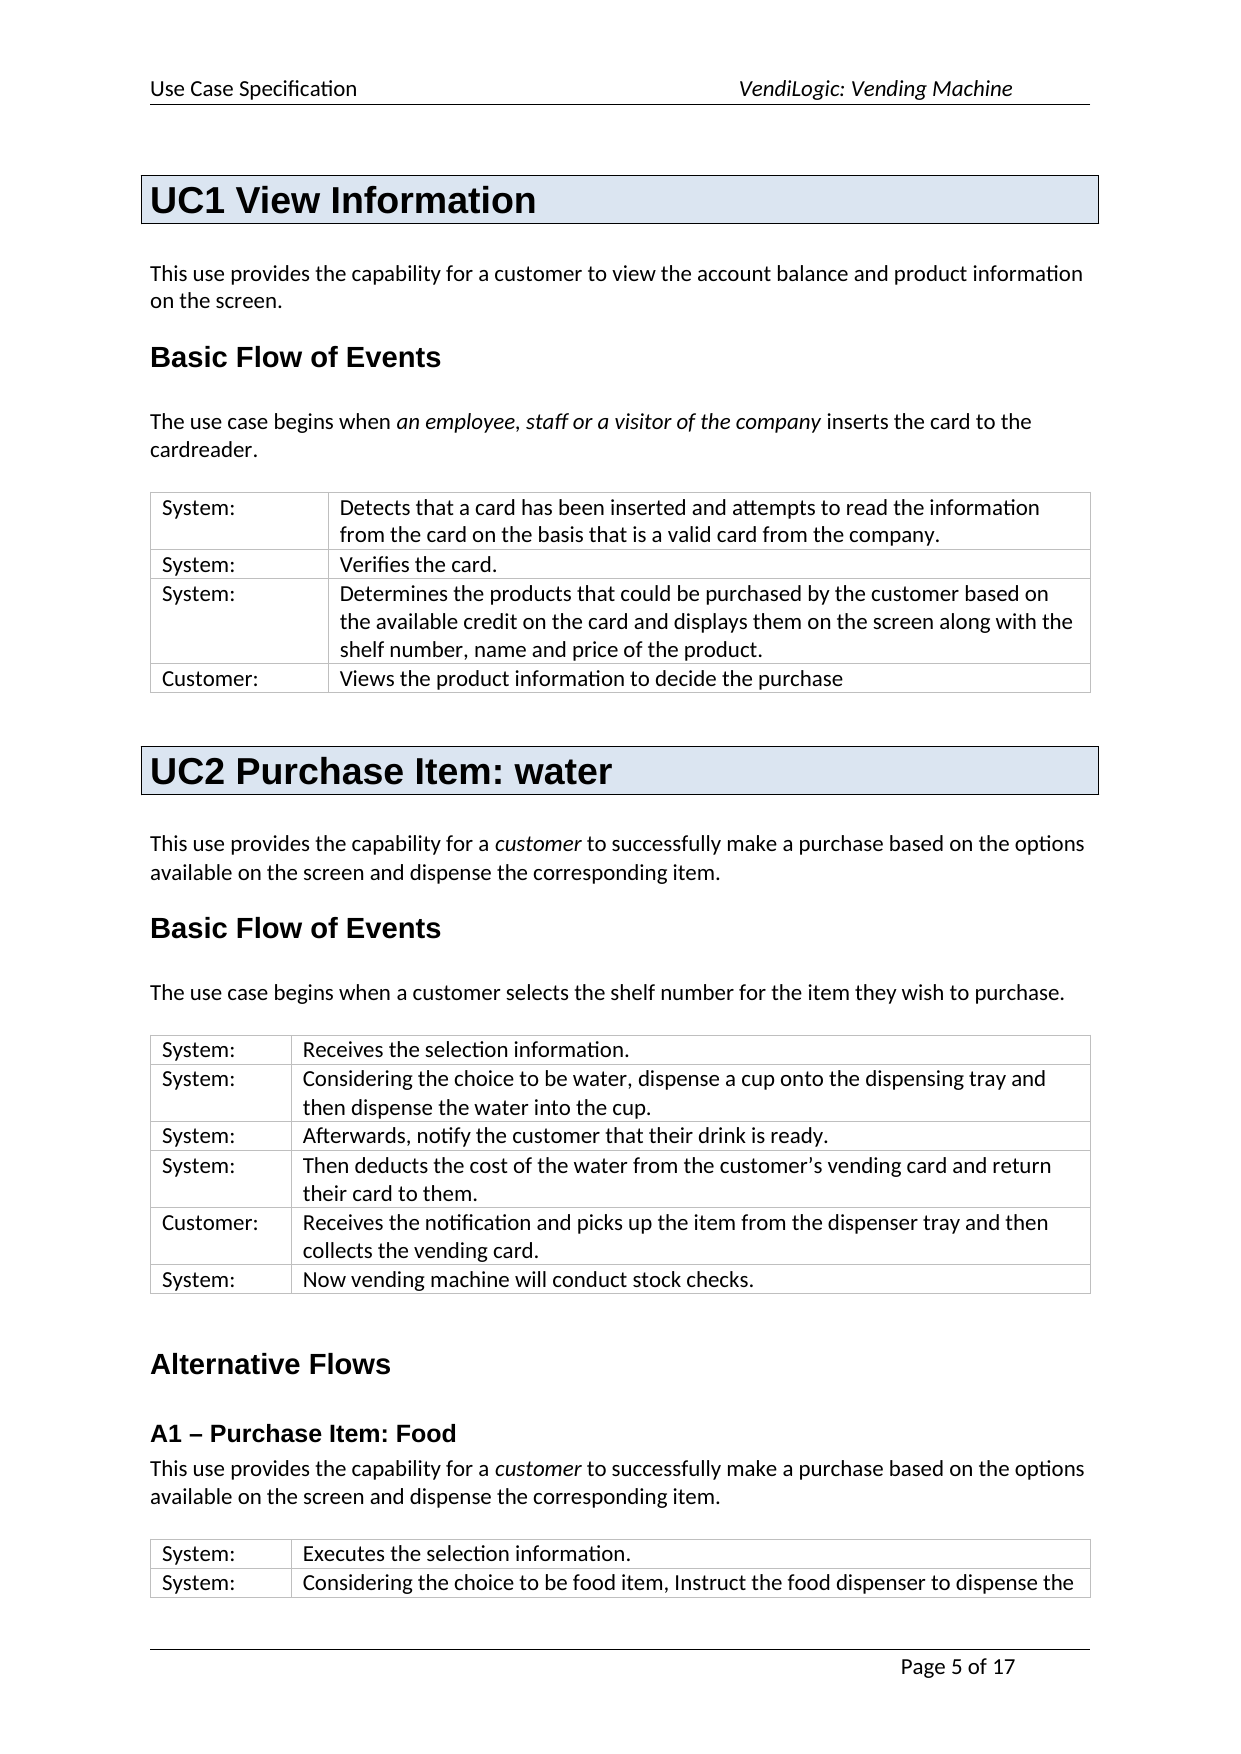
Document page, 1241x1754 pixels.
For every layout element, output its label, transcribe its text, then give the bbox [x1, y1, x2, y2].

table_cell Customer: [151, 1208, 291, 1264]
table_cell System: [151, 1569, 291, 1597]
list UC2 Purchase Item: water [142, 747, 1098, 794]
table_header System: [151, 1036, 291, 1063]
text The use case begins when an employee, staff or a visitor of the company inserts the card to the cardreader. [150, 407, 1090, 463]
table_cell System: [151, 1065, 291, 1121]
table_header System: [151, 493, 328, 549]
table_cell System: [151, 1151, 291, 1207]
table_cell Customer: [151, 664, 328, 692]
table_cell Afterwards, notify the customer that their drink is ready. [292, 1122, 1090, 1150]
table_header Receives the selection information. [292, 1036, 1090, 1063]
text The use case begins when a customer selects the shelf number for the item they wish to purchase. [150, 978, 1090, 1006]
table_cell Views the product information to decide the purchase [329, 664, 1090, 692]
table_cell System: [151, 1265, 291, 1293]
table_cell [292, 1569, 1090, 1597]
text This use provides the capability for a customer to successfully make a purchase based on the options available on the screen and dispense the corresponding item. [150, 1454, 1090, 1510]
subtitle Alternative Flows [150, 1347, 1090, 1381]
list UC1 View Information [142, 176, 1098, 223]
subtitle Basic Flow of Events [150, 340, 1090, 373]
table_cell Now vending machine will conduct stock checks. [292, 1265, 1090, 1293]
text This use provides the capability for a customer to successfully make a purchase based on the options available on the screen and dispense the corresponding item. [150, 829, 1090, 886]
table_cell Then deducts the cost of the water from the customer’s vending card and return their card to them. [292, 1151, 1090, 1207]
table_header Detects that a card has been inserted and attempts to read the information from the card on the basis that is a valid card from the company. [329, 493, 1090, 549]
table_cell Considering the choice to be water, dispense a cup onto the dispensing tray and then dispense the water into the cup. [292, 1065, 1090, 1121]
table_cell System: [151, 550, 328, 578]
table_cell Determines the products that could be purchased by the customer based on the available credit on the card and displays them on the screen along with the shelf number, name and price of the product. [329, 579, 1090, 663]
table_cell System: [151, 1122, 291, 1150]
table_cell Receives the notification and picks up the item from the dispenser tray and then collects the vending card. [292, 1208, 1090, 1264]
table_header Executes the selection information. [292, 1540, 1090, 1567]
text This use provides the capability for a customer to view the account balance and product information on the screen. [150, 259, 1090, 315]
table_header System: [151, 1540, 291, 1567]
text A1 – Purchase Item: Food [150, 1419, 1090, 1448]
table_cell System: [151, 579, 328, 663]
table_cell Verifies the card. [329, 550, 1090, 578]
subtitle Basic Flow of Events [150, 911, 1090, 944]
